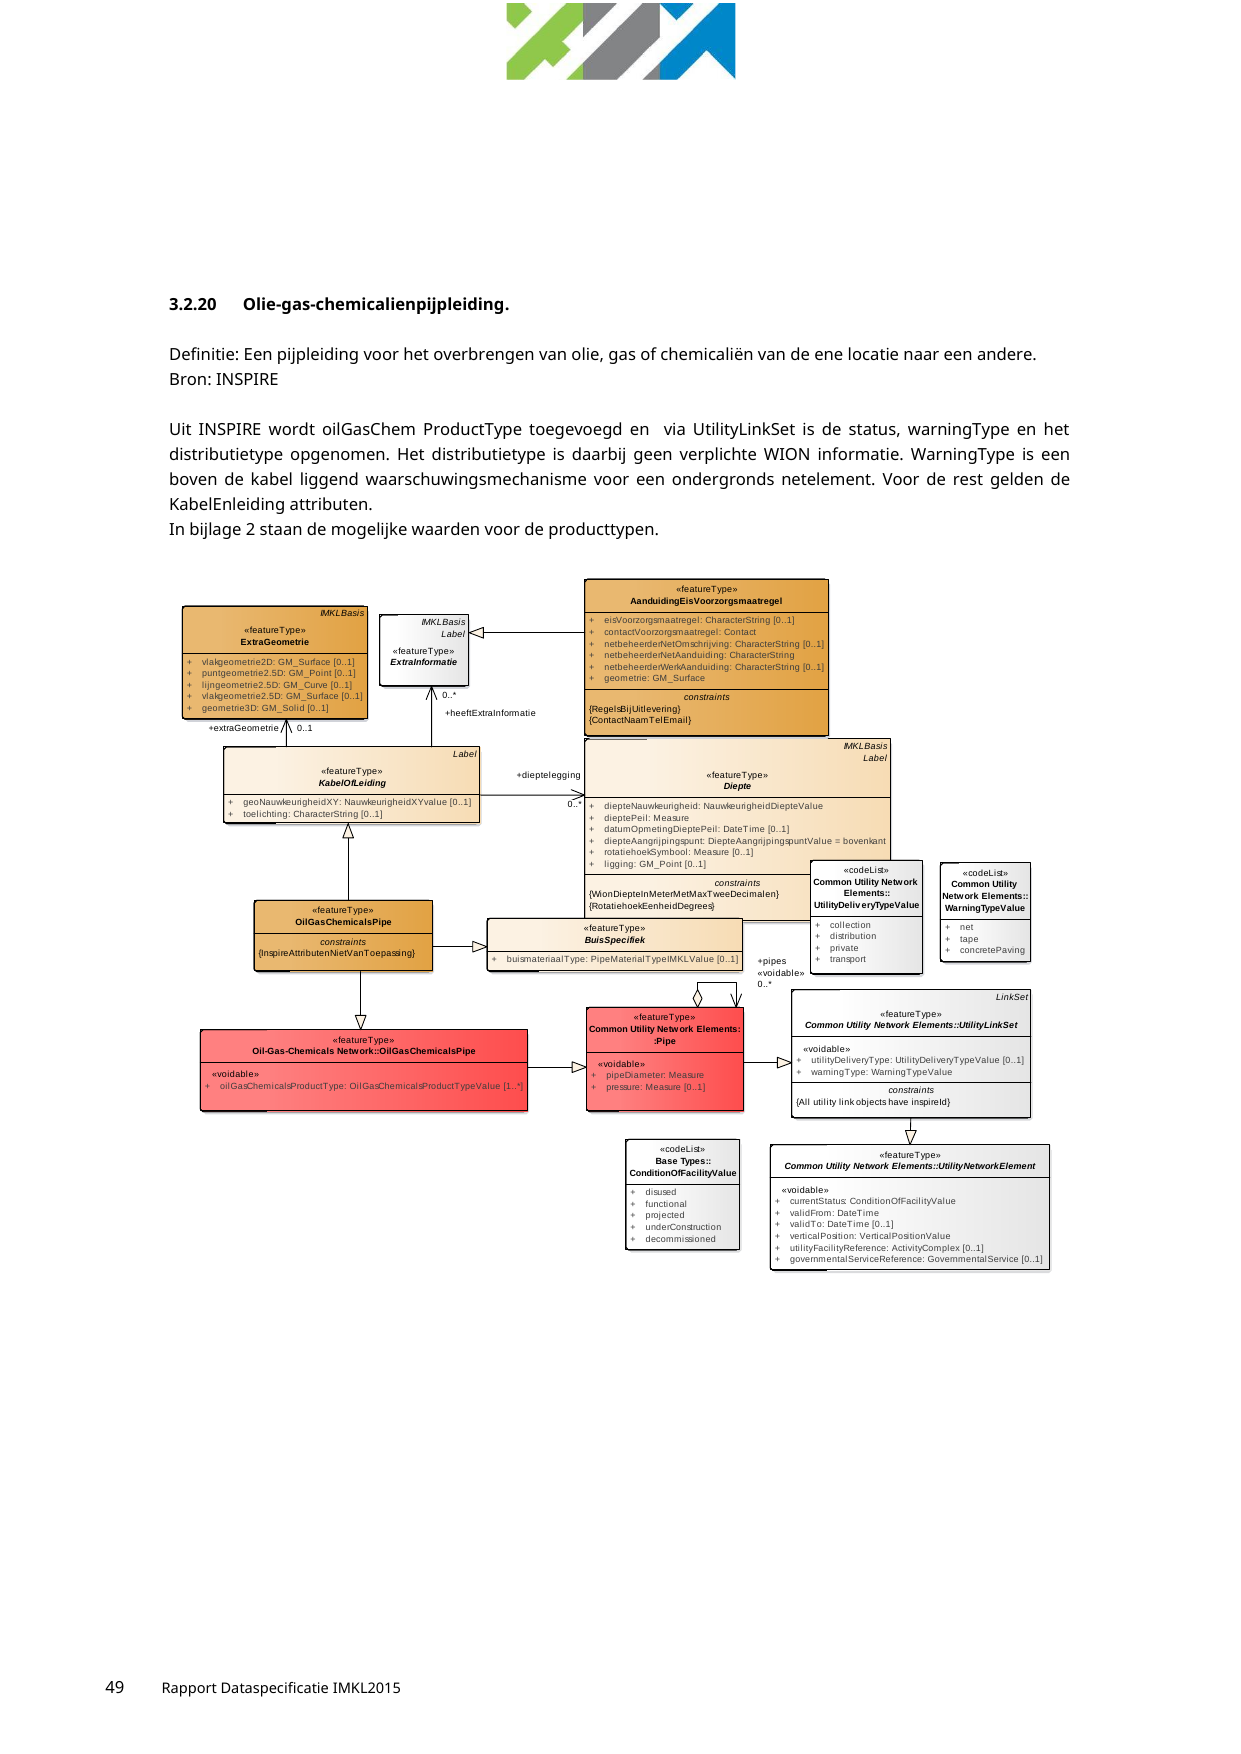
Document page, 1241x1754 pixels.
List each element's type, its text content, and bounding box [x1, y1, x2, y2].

text In bijlage 2 staan de mogelijke waarden voor de producttypen. [169, 516, 1071, 541]
text Uit INSPIRE wordt oilGasChem ProductType toegevoegd en via UtilityLinkSet is de status, warningType en het distributietype opgenomen. Het distributietype is daarbij geen verplichte WION informatie. WarningType is een boven de kabel liggend waarschuwingsmechanisme voor een ondergronds netelement. Voor de rest gelden de KabelEnleiding attributen. [169, 416, 1071, 516]
text Bron: INSPIRE [169, 366, 1071, 391]
text Definitie: Een pijpleiding voor het overbrengen van olie, gas of chemicaliën van de ene locatie naar een andere. [169, 341, 1071, 366]
picture [506, 3, 718, 80]
picture [677, 50, 736, 80]
text Olie-gas-chemicalienpijpleiding. [169, 291, 1071, 316]
